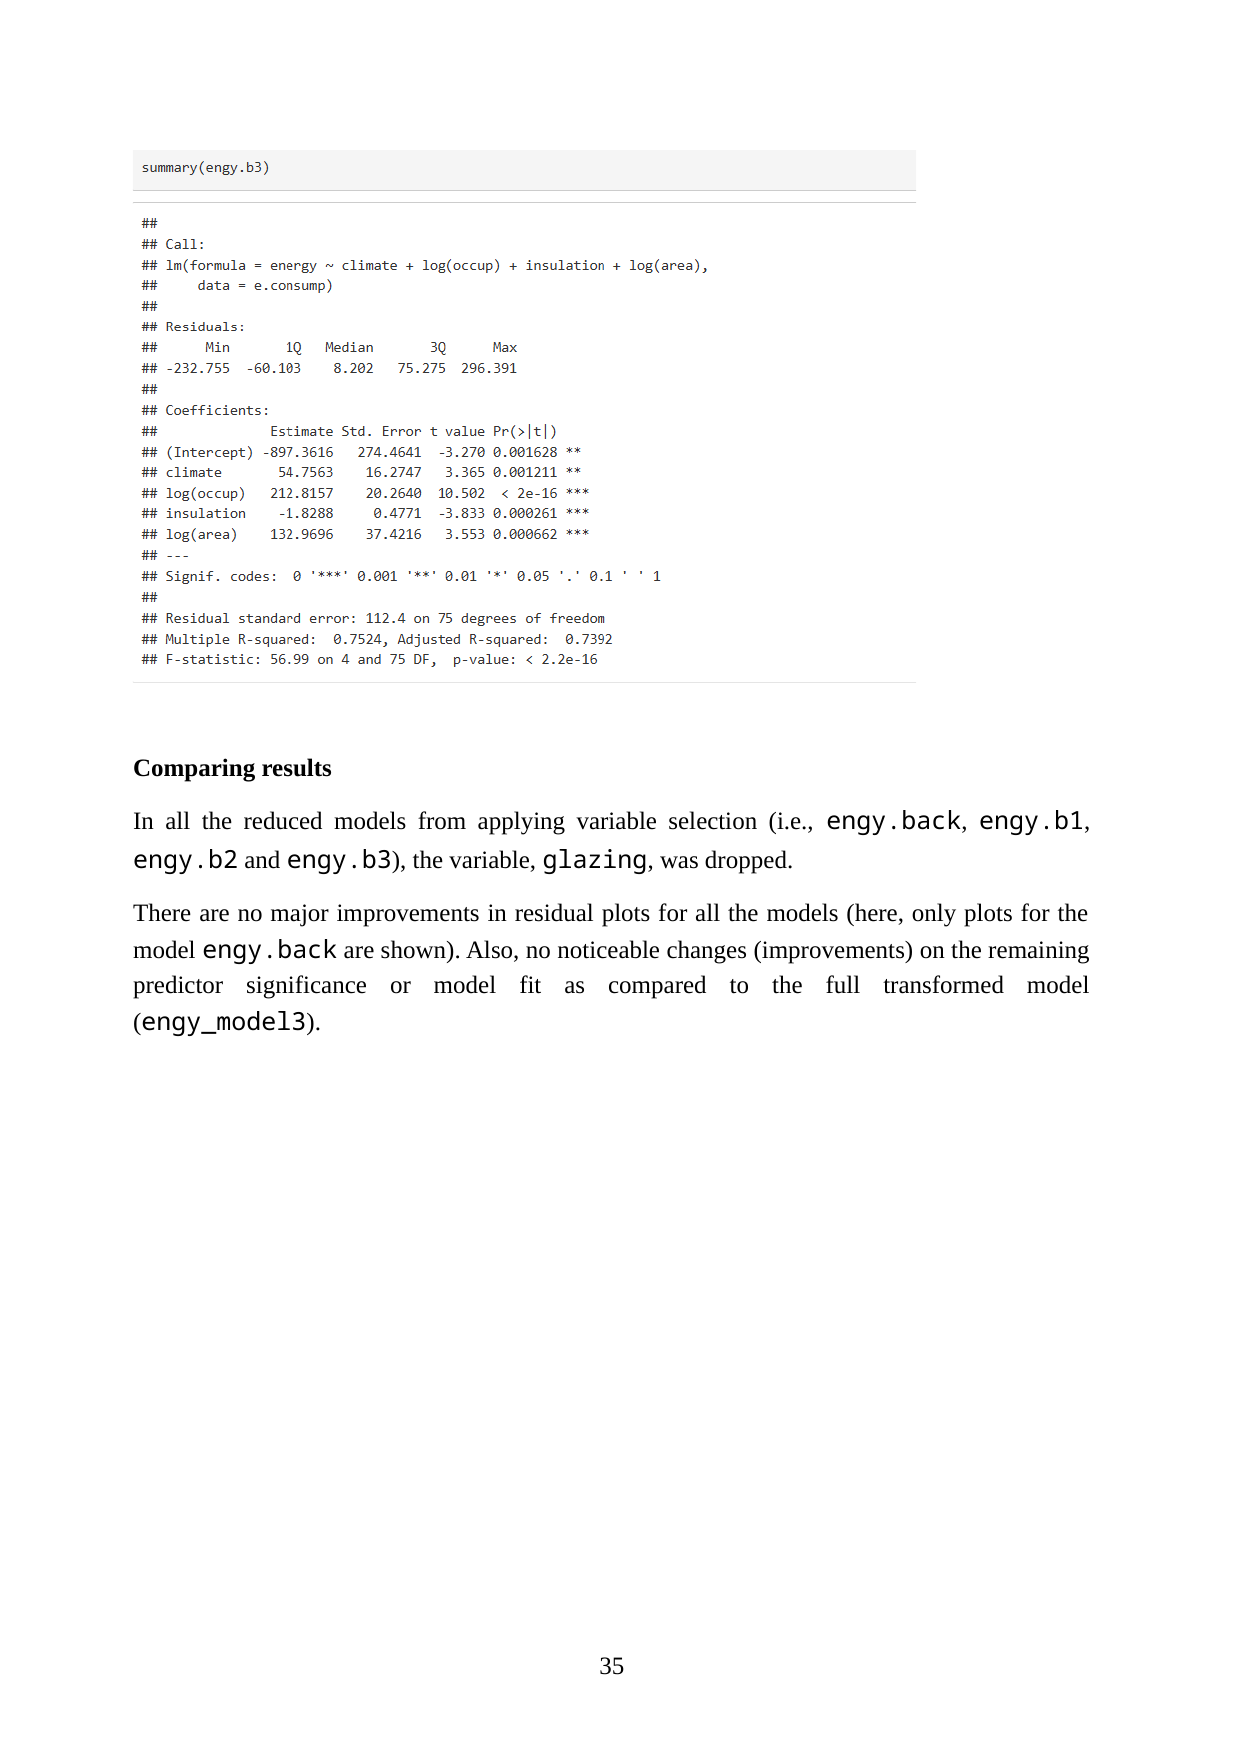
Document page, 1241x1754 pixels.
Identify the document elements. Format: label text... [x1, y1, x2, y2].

text In all the reduced models from applying variable selection (i.e., engy.back, engy.b1, engy.b2 and engy.b3), the variable, glazing, was dropped. [133, 803, 1090, 876]
text There are no major improvements in residual plots for all the models (here, only plots for the model engy.back are shown). Also, no noticeable changes (improvements) on the remaining predictor significance or model fit as compared to the full transformed model (engy_model3). [133, 898, 1090, 1038]
text Comparing results [133, 753, 1090, 782]
picture [132, 150, 917, 683]
